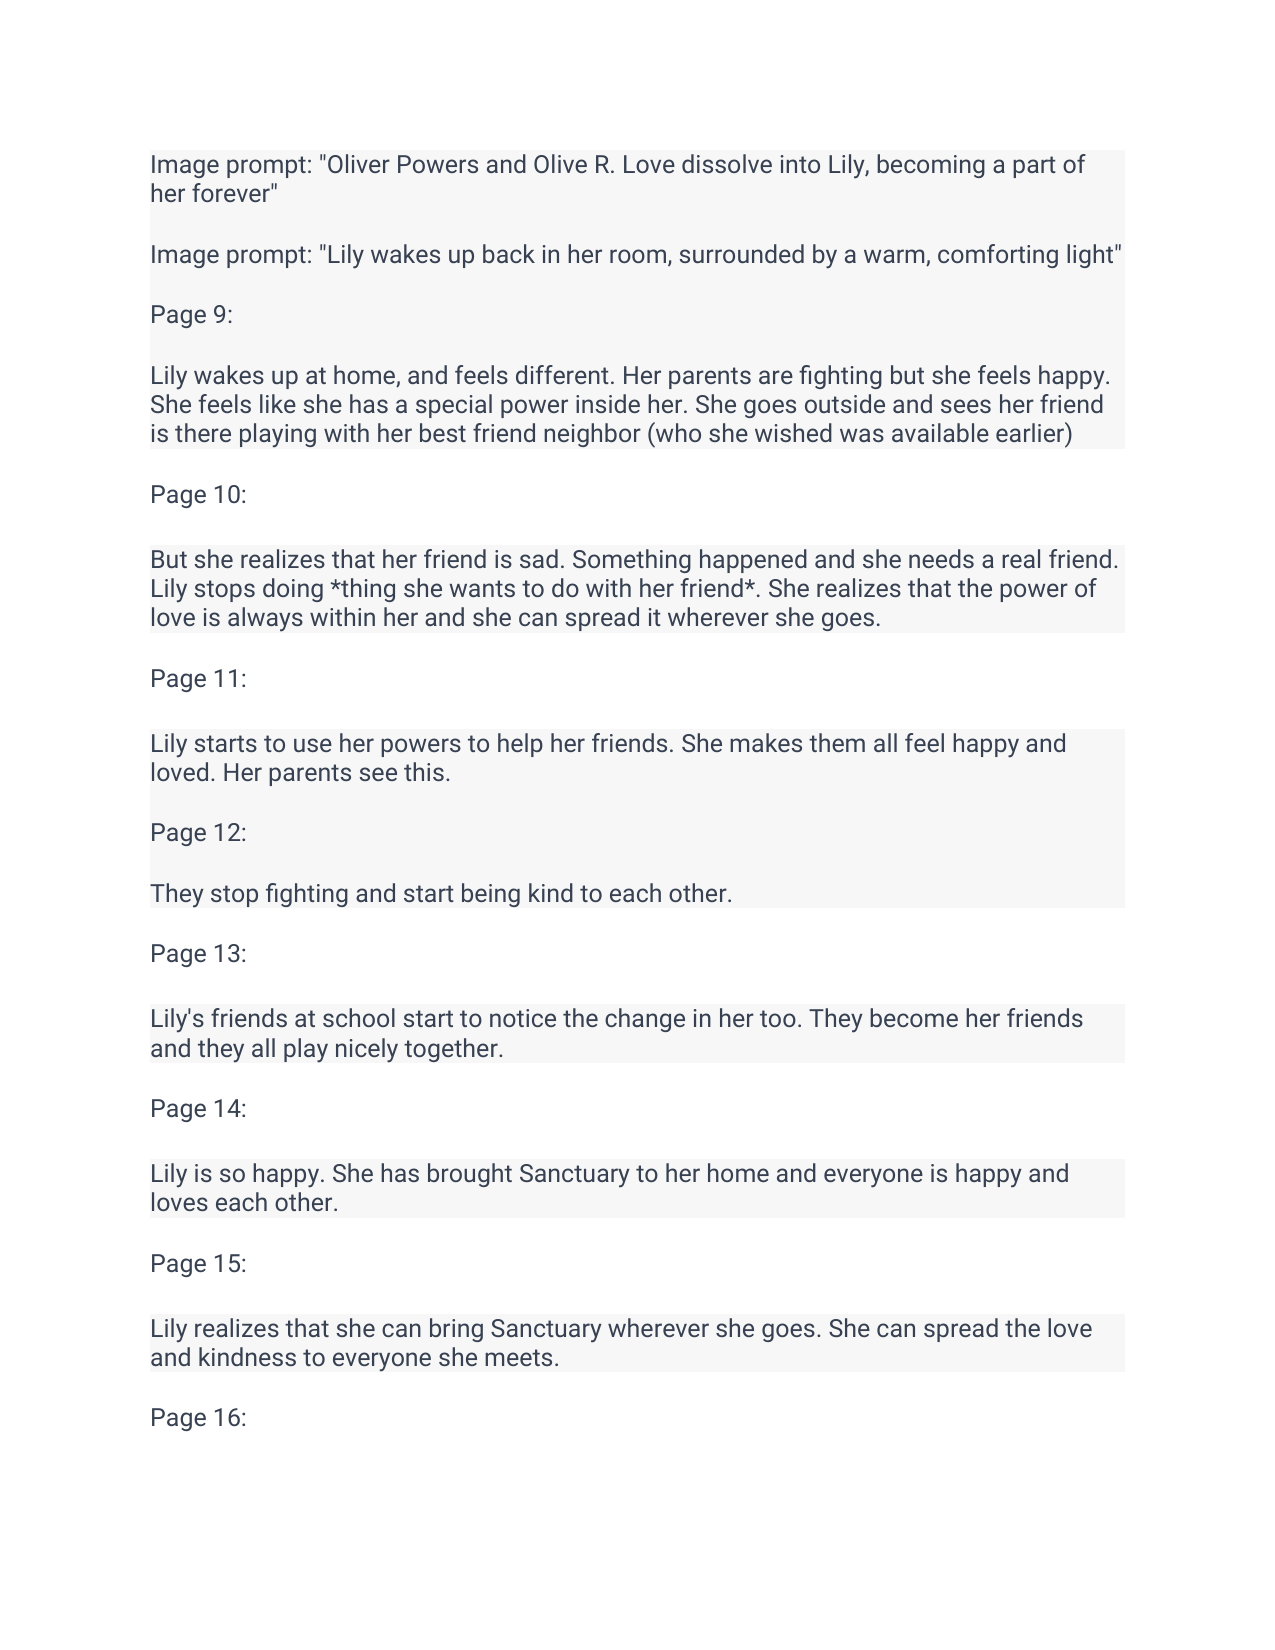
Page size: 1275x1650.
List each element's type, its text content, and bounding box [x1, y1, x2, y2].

text Lily wakes up at home, and feels different. Her parents are fighting but she feels happy. She feels like she has a special power inside her. She goes outside and sees her friend is there playing with her best friend neighbor (who she wished was available earlier) [150, 361, 1125, 449]
text Page 12: [150, 818, 1125, 848]
text Page 16: [150, 1404, 1125, 1433]
text But she realizes that her friend is sad. Something happened and she needs a real friend. Lily stops doing *thing she wants to do with her friend*. She realizes that the power of love is always within her and she can spread it wherever she goes. [150, 545, 1125, 633]
text Page 13: [150, 939, 1125, 969]
text Page 11: [150, 664, 1125, 693]
text Lily starts to use her powers to help her friends. She makes them all feel happy and loved. Her parents see this. [150, 729, 1125, 787]
text They stop fighting and start being kind to each other. [150, 879, 1125, 908]
text Page 10: [150, 480, 1125, 509]
text Lily realizes that she can bring Sanctuary wherever she goes. She can spread the love and kindness to everyone she meets. [150, 1314, 1125, 1372]
text Page 9: [150, 300, 1125, 329]
text Image prompt: "Oliver Powers and Olive R. Love dissolve into Lily, becoming a part of her forever" [150, 150, 1125, 208]
text Image prompt: "Lily wakes up back in her room, surrounded by a warm, comforting light" [150, 240, 1125, 269]
text Lily's friends at school start to notice the change in her too. They become her friends and they all play nicely together. [150, 1004, 1125, 1063]
text Lily is so happy. She has brought Sanctuary to her home and everyone is happy and loves each other. [150, 1159, 1125, 1218]
text Page 14: [150, 1094, 1125, 1123]
text Page 15: [150, 1249, 1125, 1278]
